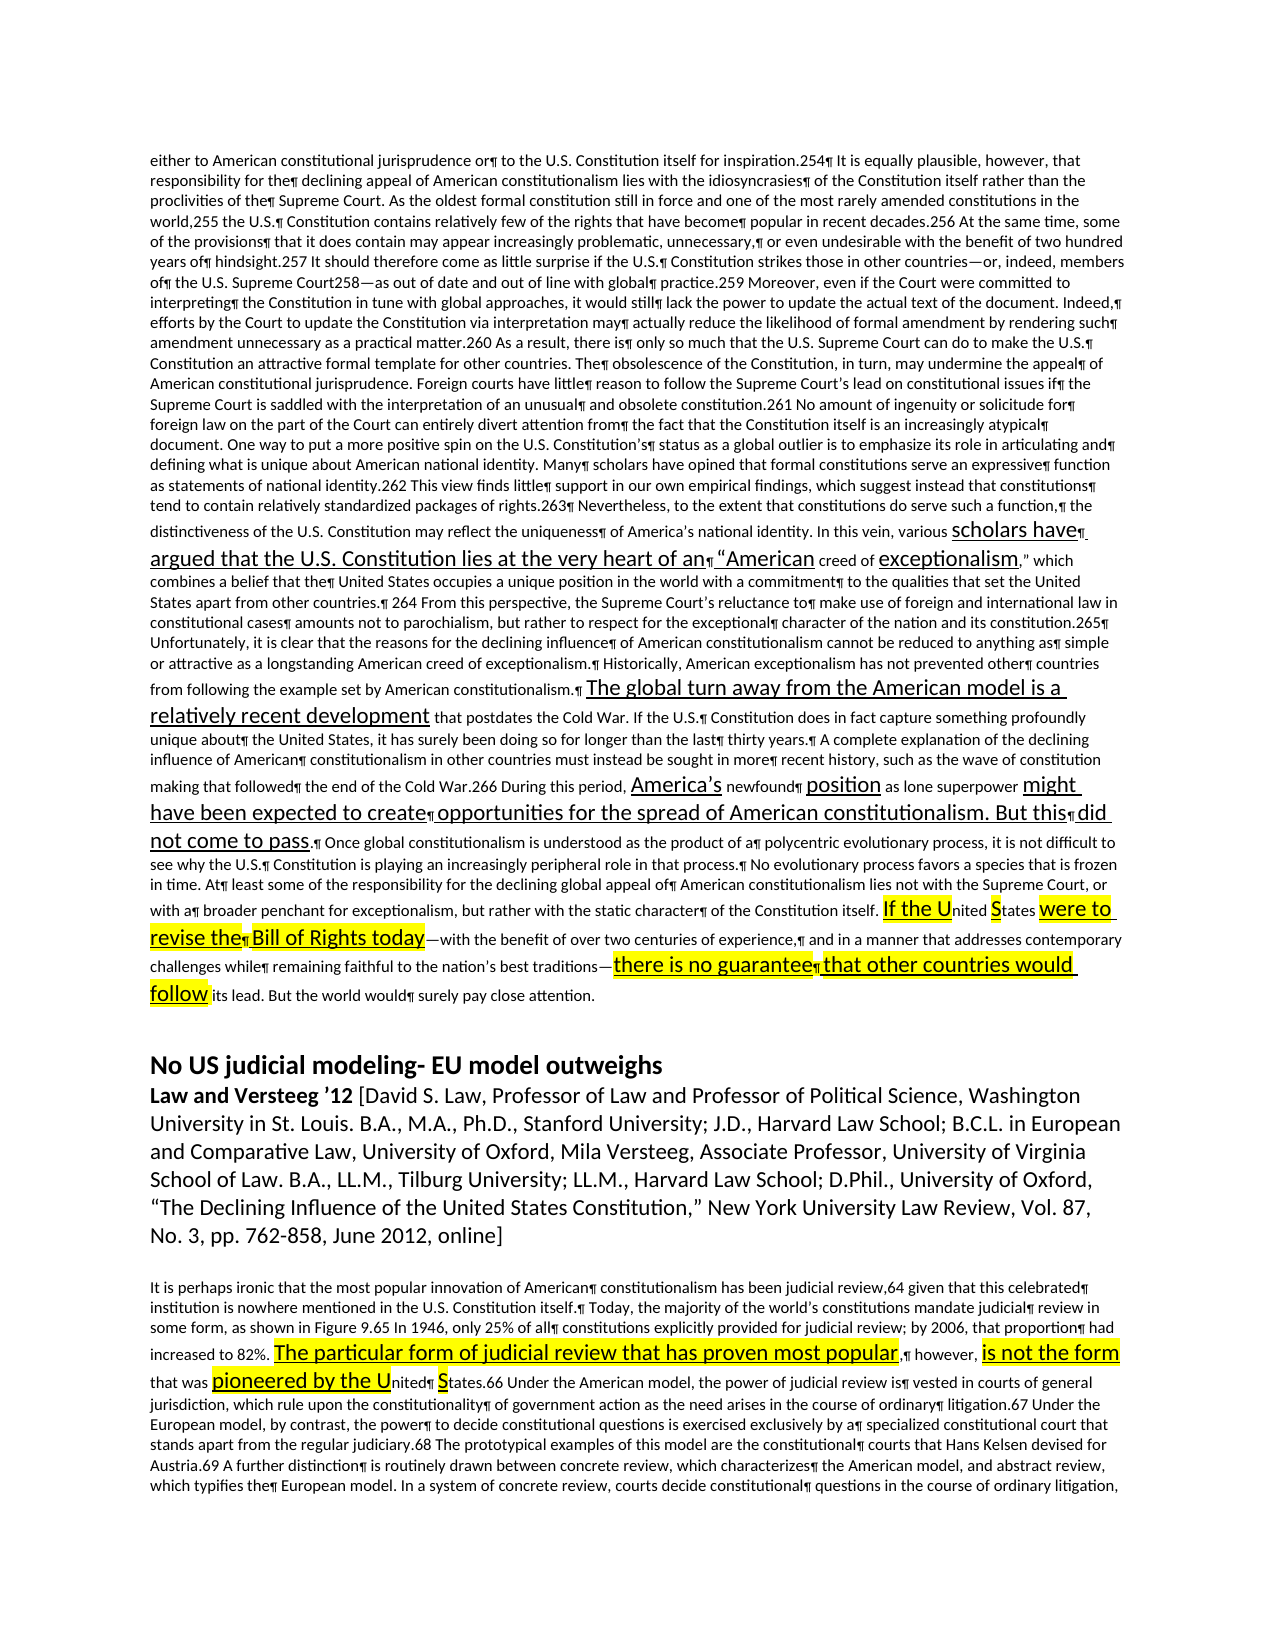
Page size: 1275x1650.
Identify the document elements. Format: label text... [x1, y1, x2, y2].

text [150, 1277, 1125, 1496]
text Law and Versteeg ’12 [David S. Law, Professor of Law and Professor of Political Science, Washington University in St. Louis. B.A., M.A., Ph.D., Stanford University; J.D., Harvard Law School; B.C.L. in European and Comparative Law, University of Oxford, Mila Versteeg, Associate Professor, University of Virginia School of Law. B.A., LL.M., Tilburg University; LL.M., Harvard Law School; D.Phil., University of Oxford, “The Declining Influence of the United States Constitution,” New York University Law Review, Vol. 87, No. 3, pp. 762-858, June 2012, online] [150, 1081, 1125, 1249]
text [150, 150, 1125, 1007]
subtitle No US judicial modeling- EU model outweighs [150, 1048, 1125, 1081]
